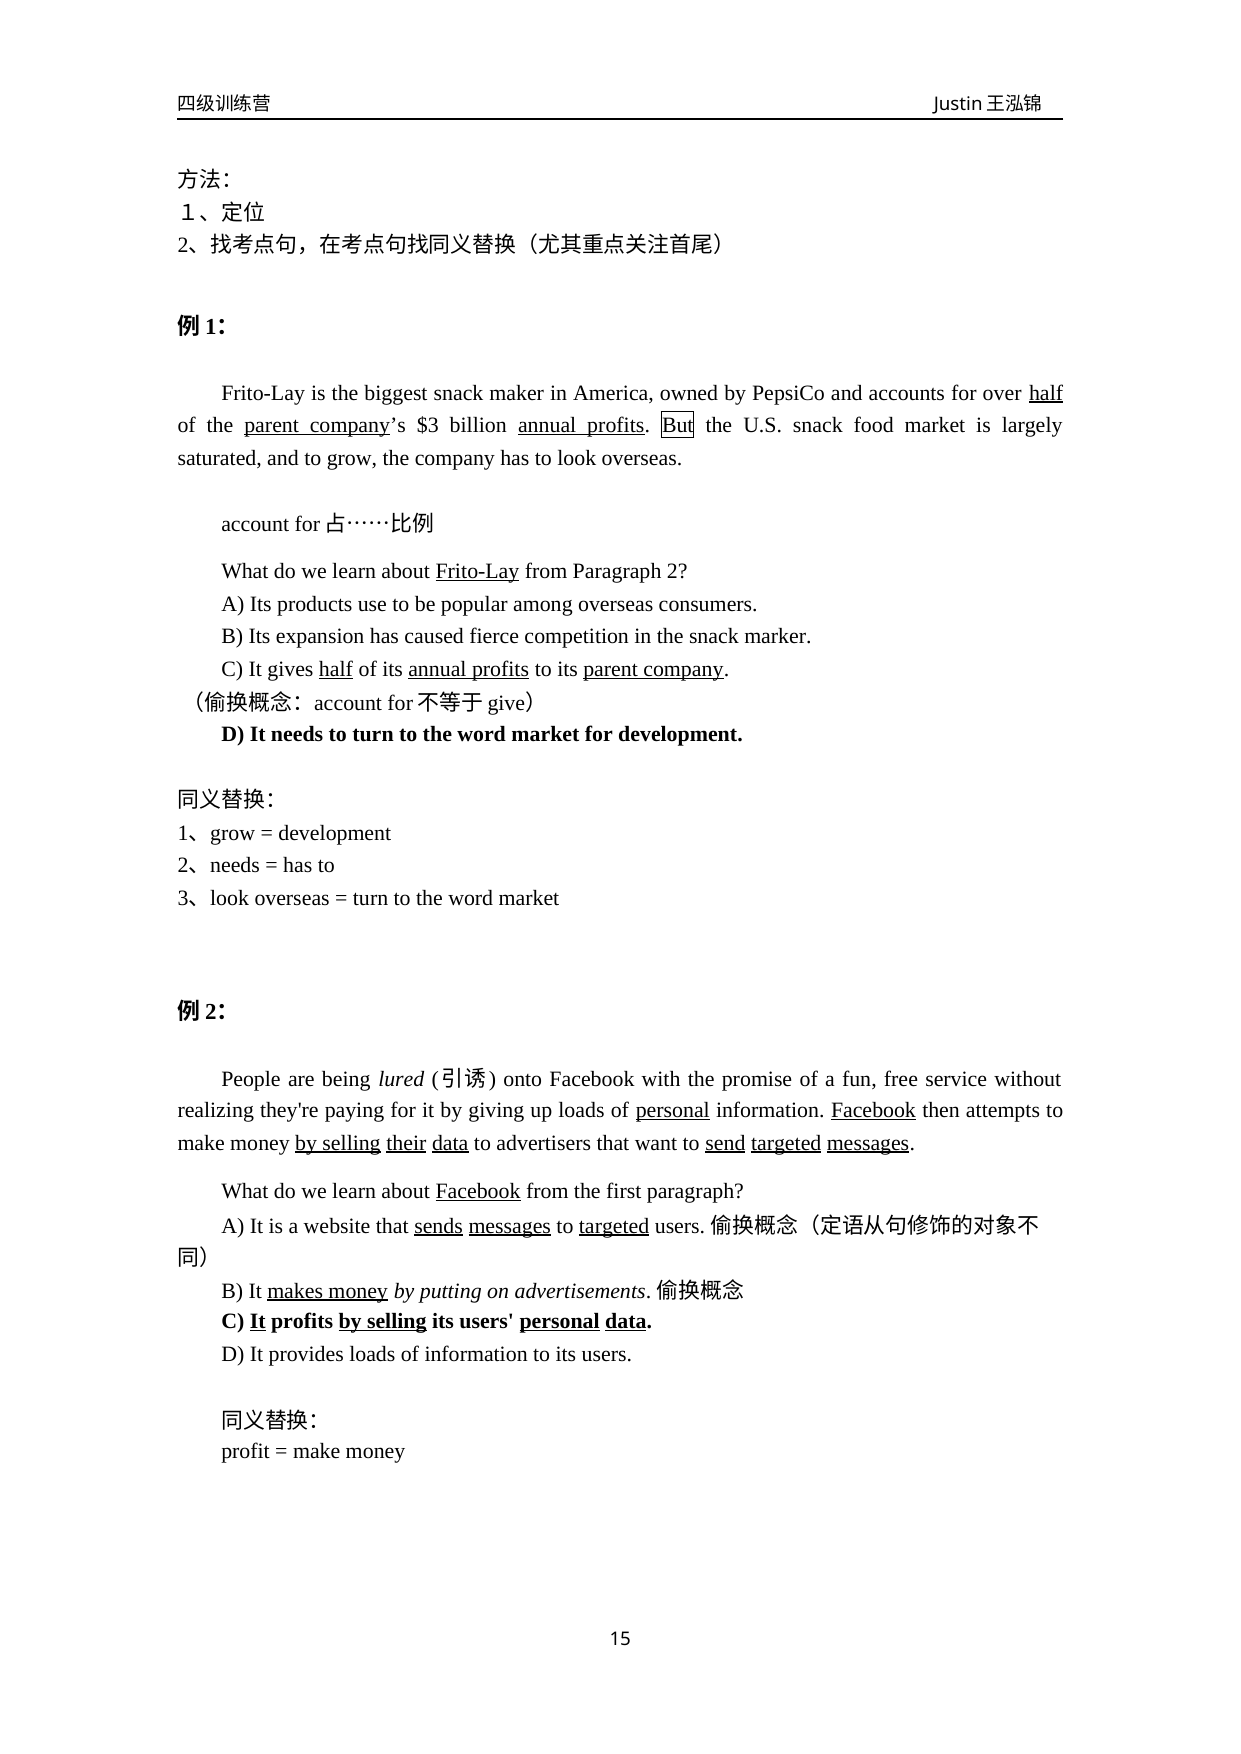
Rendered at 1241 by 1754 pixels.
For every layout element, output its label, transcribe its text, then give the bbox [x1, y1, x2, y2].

text D) It needs to turn to the word market for development. [177, 717, 1063, 749]
text D) It provides loads of information to its users. ‎ [221, 1337, 1063, 1370]
text account for占……比例 [177, 506, 1063, 538]
text B) It makes money by putting on advertisements. 偷换概念‎ [221, 1272, 1063, 1305]
text （偷换概念：account for不等于give） [177, 684, 1063, 717]
subtitle 例2： [177, 977, 1063, 1042]
text C) It gives half of its annual profits to its parent company. [177, 652, 1063, 684]
text 同义替换： [221, 1402, 1063, 1435]
text 1、grow = development [177, 814, 1063, 847]
text 2、needs = has to [177, 847, 1063, 879]
text Frito-Lay is the biggest snack maker in America, owned by PepsiCo and accounts for over half of the parent company’s $3 billion annual profits. But the U.S. snack food market is largely saturated, and to grow, the company has to look overseas. [177, 376, 1063, 473]
text B) Its expansion has caused fierce competition in the snack marker. [177, 619, 1063, 652]
text What do we learn about Frito-Lay from Paragraph 2? [177, 554, 1063, 587]
text People are being lured (引诱) onto Facebook with the promise of a fun, free service without realizing they're paying for it by giving up loads of personal information. Facebook then attempts to make money by selling their data to advertisers that want to send targeted messages. [177, 1061, 1063, 1158]
text profit = make money [221, 1435, 1063, 1467]
subtitle 例1： [177, 292, 1063, 357]
text A) Its products use to be popular among overseas consumers. [177, 587, 1063, 619]
text 同义替换： [177, 782, 1063, 814]
text What do we learn about Facebook from the first paragraph? [177, 1175, 1063, 1207]
text C) It profits by selling its users' personal data. ‎ [221, 1305, 1063, 1337]
text 方法： [177, 162, 1063, 194]
text 2、找考点句，在考点句找同义替换（尤其重点关注首尾） [177, 227, 1063, 259]
text １、定位 [177, 194, 1063, 227]
text A) It is a website that sends messages to targeted users. 偷换概念‎（定语从句修饰的对象不同） [177, 1207, 1063, 1272]
text 3、look overseas = turn to the word market [177, 879, 1063, 912]
